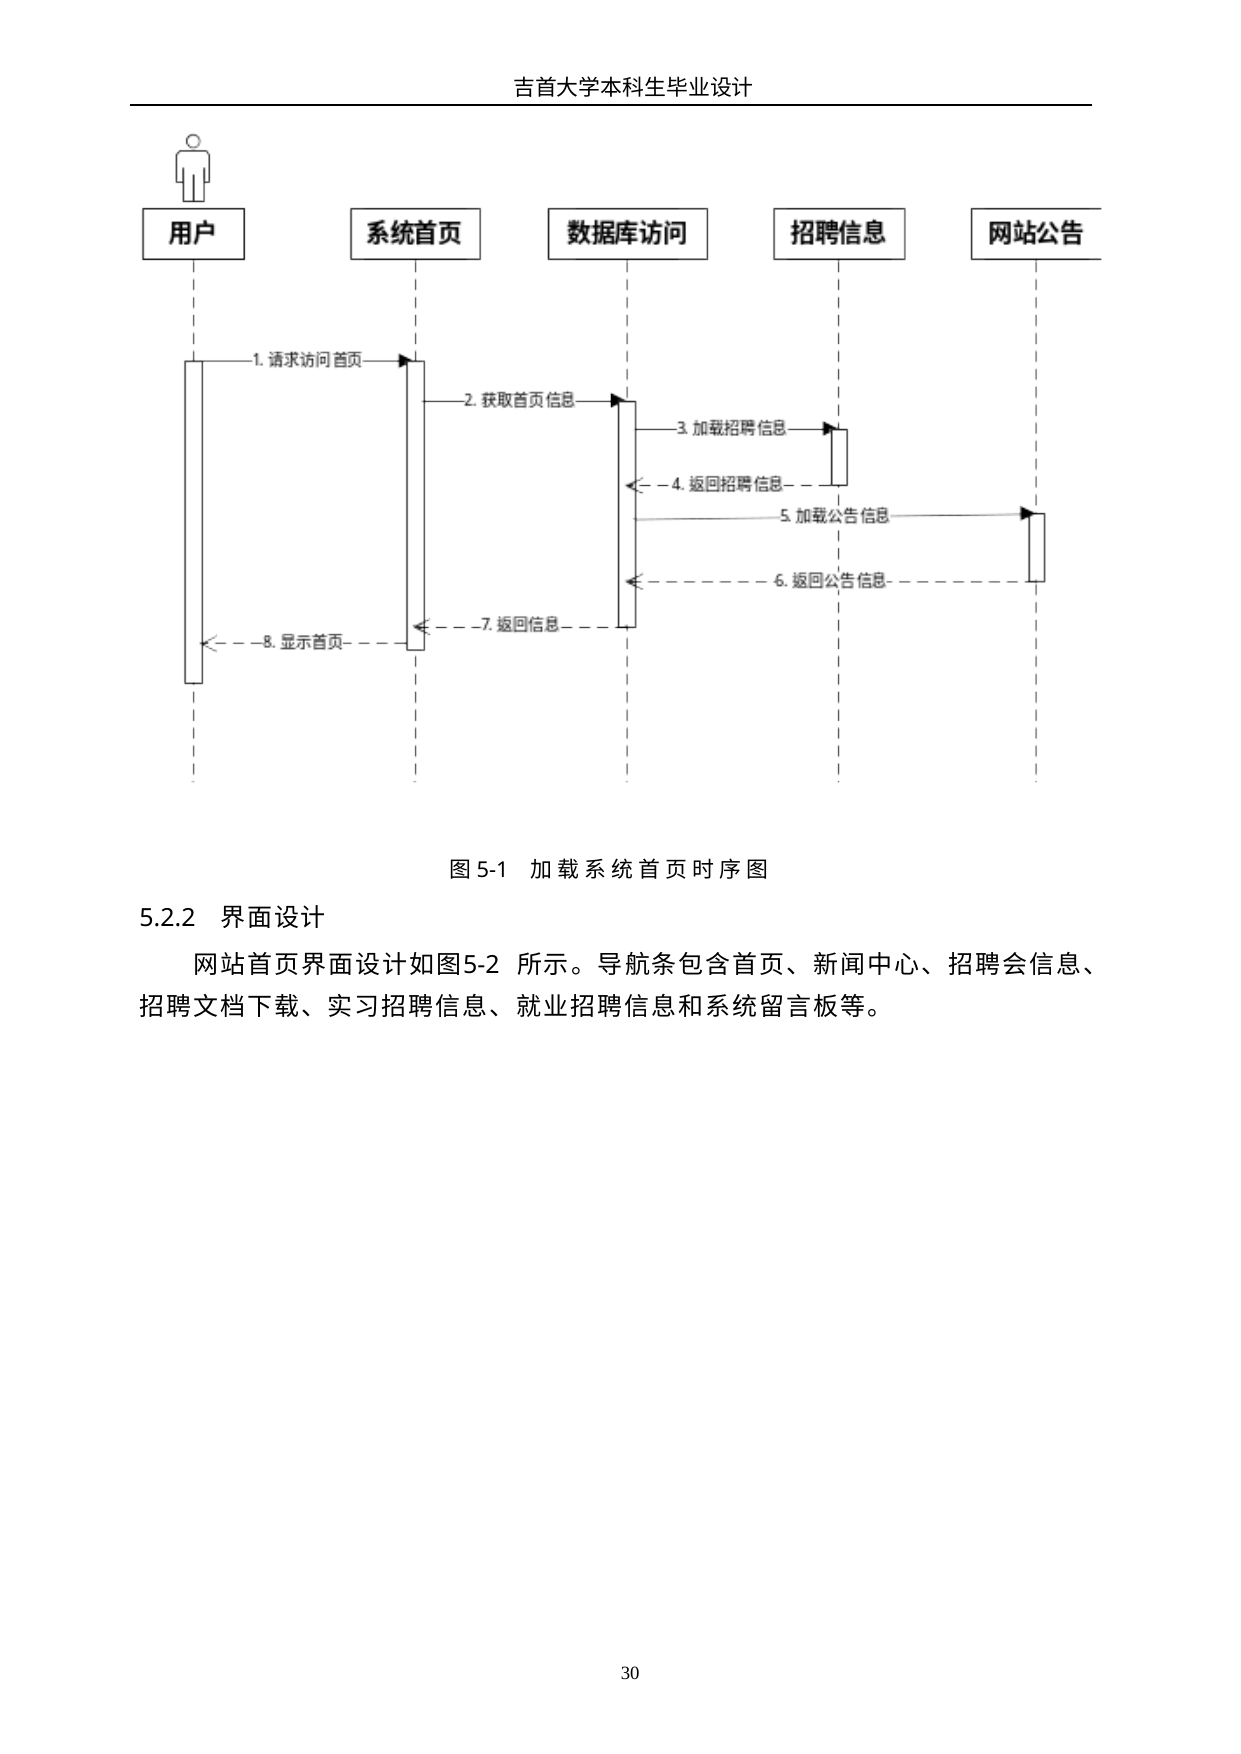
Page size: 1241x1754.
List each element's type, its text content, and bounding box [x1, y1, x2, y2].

text 图5-1加载系统首页时序图 [139, 132, 1083, 889]
text 网站首页界面设计如图5-2所示。导航条包含首页、新闻中心、招聘会信息、招聘文档下载、实习招聘信息、就业招聘信息和系统留言板等。 [139, 942, 1083, 1026]
text 5.2.2 界面设计 [139, 894, 1083, 936]
